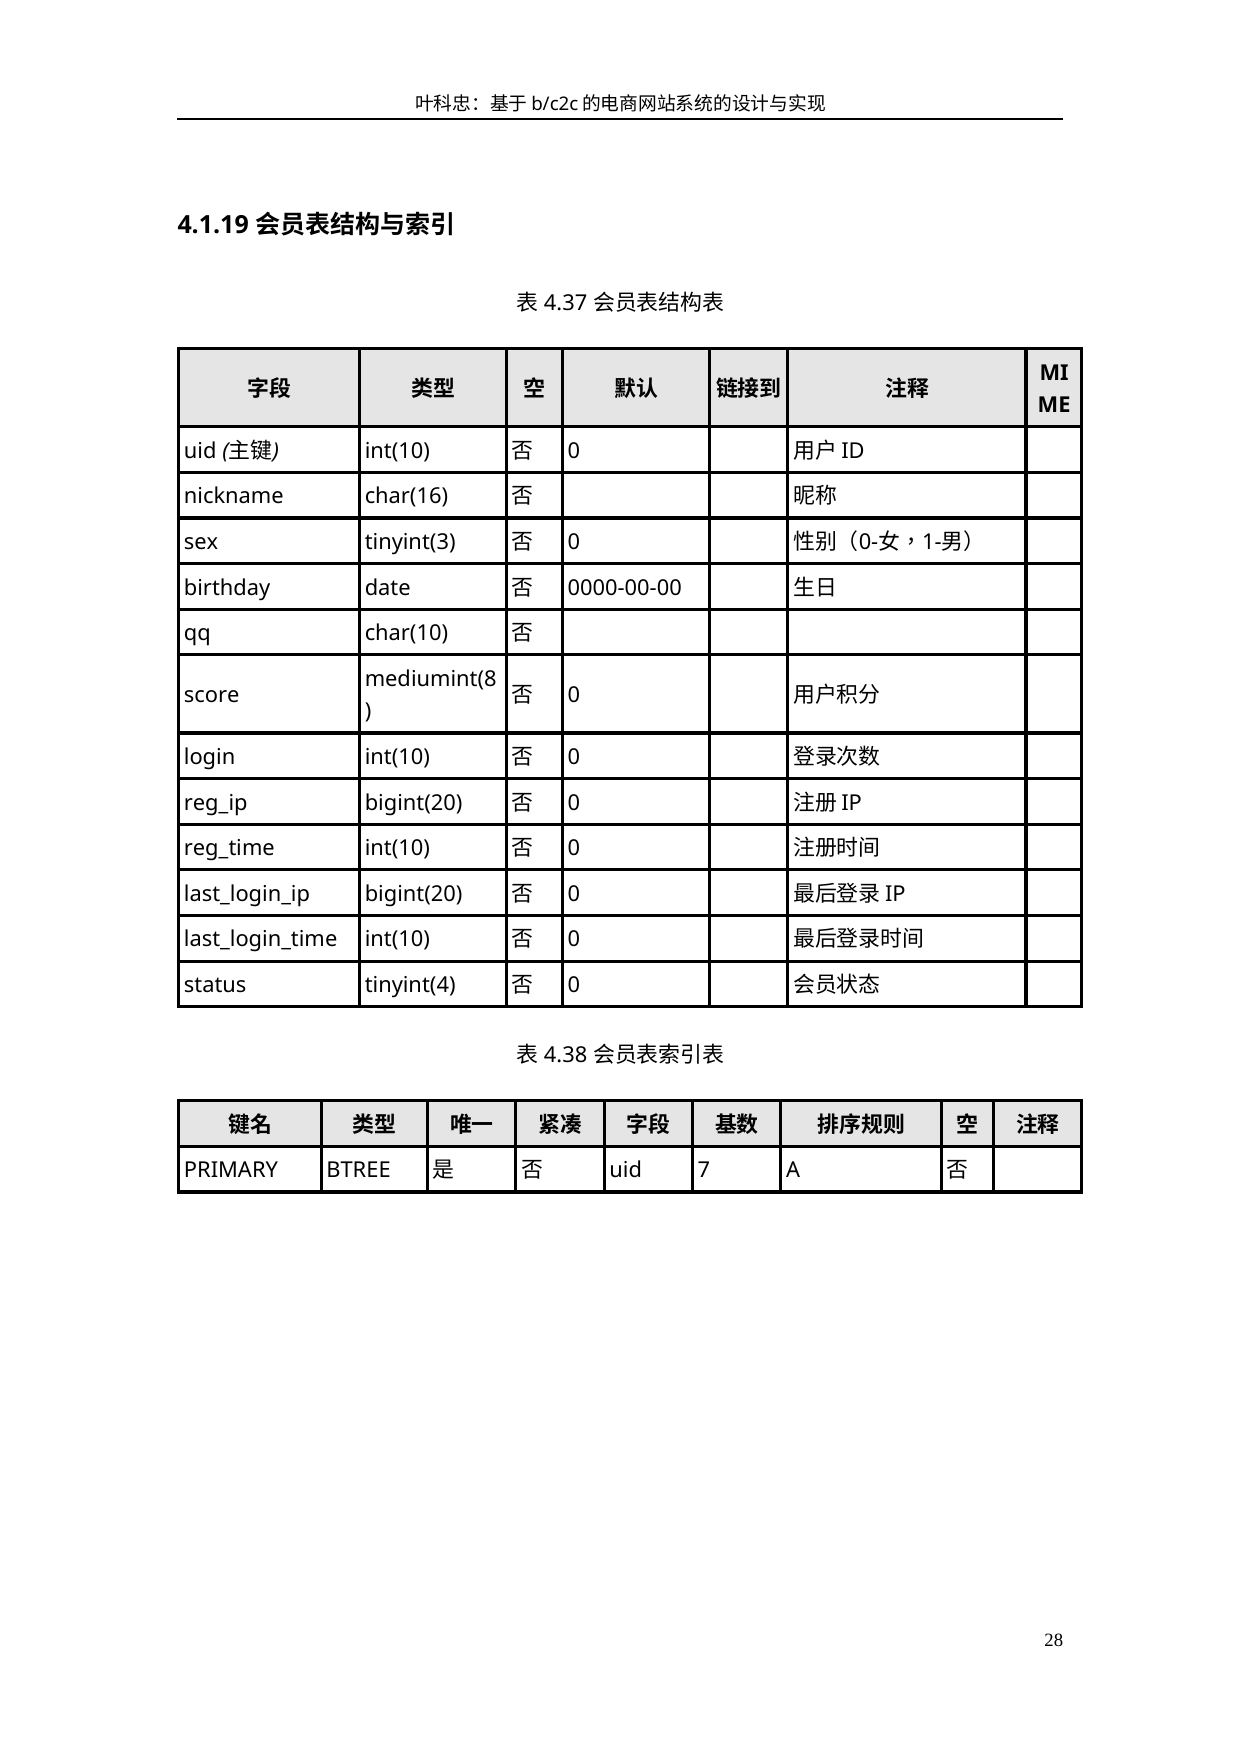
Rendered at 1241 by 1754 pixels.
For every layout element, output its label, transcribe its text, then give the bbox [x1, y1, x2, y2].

table_header 排序规则 [782, 1102, 940, 1145]
table_cell [1028, 871, 1080, 914]
table_cell 性别（0-女，1-男） [789, 520, 1024, 562]
table_cell 登录次数 [789, 735, 1024, 777]
table_cell int(10) [361, 917, 505, 959]
table_cell 7 [694, 1148, 779, 1190]
table_cell [1028, 611, 1080, 653]
table_cell tinyint(4) [361, 963, 505, 1005]
table_cell 否 [508, 474, 561, 516]
table_cell char(10) [361, 611, 505, 653]
table_cell 否 [508, 963, 561, 1005]
table_cell login [180, 735, 358, 777]
table_cell score [180, 656, 358, 731]
table_header 字段 [180, 350, 358, 425]
table_header 链接到 [711, 350, 786, 425]
table_header MIME [1028, 350, 1080, 425]
table_cell nickname [180, 474, 358, 516]
table_cell date [361, 565, 505, 608]
table_cell 0 [564, 871, 708, 914]
table_cell char(16) [361, 474, 505, 516]
table_cell 否 [508, 780, 561, 823]
table_cell [711, 963, 786, 1005]
table_header 注释 [995, 1102, 1080, 1145]
table_cell [711, 826, 786, 868]
table_cell 生日 [789, 565, 1024, 608]
table_cell [711, 917, 786, 959]
text 表 4.37 会员表结构表 [177, 285, 1063, 318]
table_cell [711, 565, 786, 608]
table_cell 是 [429, 1148, 514, 1190]
table_cell uid (主键) [180, 428, 358, 471]
table_header 紧凑 [517, 1102, 603, 1145]
table_header 基数 [694, 1102, 779, 1145]
table_cell last_login_time [180, 917, 358, 959]
table_cell [711, 656, 786, 731]
table_cell 否 [508, 656, 561, 731]
table_cell bigint(20) [361, 780, 505, 823]
table_header 空 [943, 1102, 992, 1145]
table_header 字段 [606, 1102, 691, 1145]
table_header 键名 [180, 1102, 320, 1145]
table_cell int(10) [361, 735, 505, 777]
table_cell 否 [508, 611, 561, 653]
table_cell mediumint(8) [361, 656, 505, 731]
table_cell [711, 611, 786, 653]
table_cell reg_ip [180, 780, 358, 823]
table_cell 用户ID [789, 428, 1024, 471]
text 4.1.19 会员表结构与索引 [177, 191, 1063, 256]
table_cell PRIMARY [180, 1148, 320, 1190]
table_header 唯一 [429, 1102, 514, 1145]
table_cell [711, 735, 786, 777]
table_cell [711, 871, 786, 914]
table_cell [564, 474, 708, 516]
table_cell sex [180, 520, 358, 562]
table_cell 否 [508, 826, 561, 868]
table_cell birthday [180, 565, 358, 608]
table_cell 0 [564, 780, 708, 823]
table_header 默认 [564, 350, 708, 425]
table_cell last_login_ip [180, 871, 358, 914]
table_cell [1028, 428, 1080, 471]
table_cell 否 [943, 1148, 992, 1190]
table_cell uid [606, 1148, 691, 1190]
table_cell 否 [508, 565, 561, 608]
table_cell [564, 611, 708, 653]
table_cell 否 [508, 871, 561, 914]
table_cell 昵称 [789, 474, 1024, 516]
table_cell 否 [508, 428, 561, 471]
table_header 注释 [789, 350, 1024, 425]
table_cell [1028, 826, 1080, 868]
table_cell [1028, 656, 1080, 731]
table_cell 最后登录时间 [789, 917, 1024, 959]
table_cell 0 [564, 735, 708, 777]
table_cell 用户积分 [789, 656, 1024, 731]
table_cell 0 [564, 826, 708, 868]
table_cell [1028, 735, 1080, 777]
table_cell [1028, 565, 1080, 608]
table_cell [1028, 474, 1080, 516]
table_cell 0 [564, 520, 708, 562]
table_cell 注册时间 [789, 826, 1024, 868]
table_cell qq [180, 611, 358, 653]
table_cell [711, 520, 786, 562]
table_cell status [180, 963, 358, 1005]
table_cell int(10) [361, 826, 505, 868]
table_cell [711, 780, 786, 823]
text 表 4.38 会员表索引表 [177, 1037, 1063, 1070]
table_cell 否 [508, 520, 561, 562]
table_cell BTREE [323, 1148, 426, 1190]
table_cell [1028, 963, 1080, 1005]
table_cell reg_time [180, 826, 358, 868]
table_cell 最后登录IP [789, 871, 1024, 914]
table_cell 0 [564, 917, 708, 959]
table_header 类型 [323, 1102, 426, 1145]
table_cell 0 [564, 428, 708, 471]
table_cell int(10) [361, 428, 505, 471]
table_cell 会员状态 [789, 963, 1024, 1005]
table_cell bigint(20) [361, 871, 505, 914]
table_cell A [782, 1148, 940, 1190]
table_cell 否 [517, 1148, 603, 1190]
table_cell 注册IP [789, 780, 1024, 823]
table_cell 0 [564, 963, 708, 1005]
table_cell [711, 474, 786, 516]
table_cell tinyint(3) [361, 520, 505, 562]
table_header 空 [508, 350, 561, 425]
table_cell 0 [564, 656, 708, 731]
table_cell [1028, 917, 1080, 959]
table_cell [711, 428, 786, 471]
table_cell [789, 611, 1024, 653]
table_header 类型 [361, 350, 505, 425]
table_cell [1028, 520, 1080, 562]
table_cell [1028, 780, 1080, 823]
table_cell 否 [508, 735, 561, 777]
table_cell 否 [508, 917, 561, 959]
table_cell [995, 1148, 1080, 1190]
table_cell 0000-00-00 [564, 565, 708, 608]
